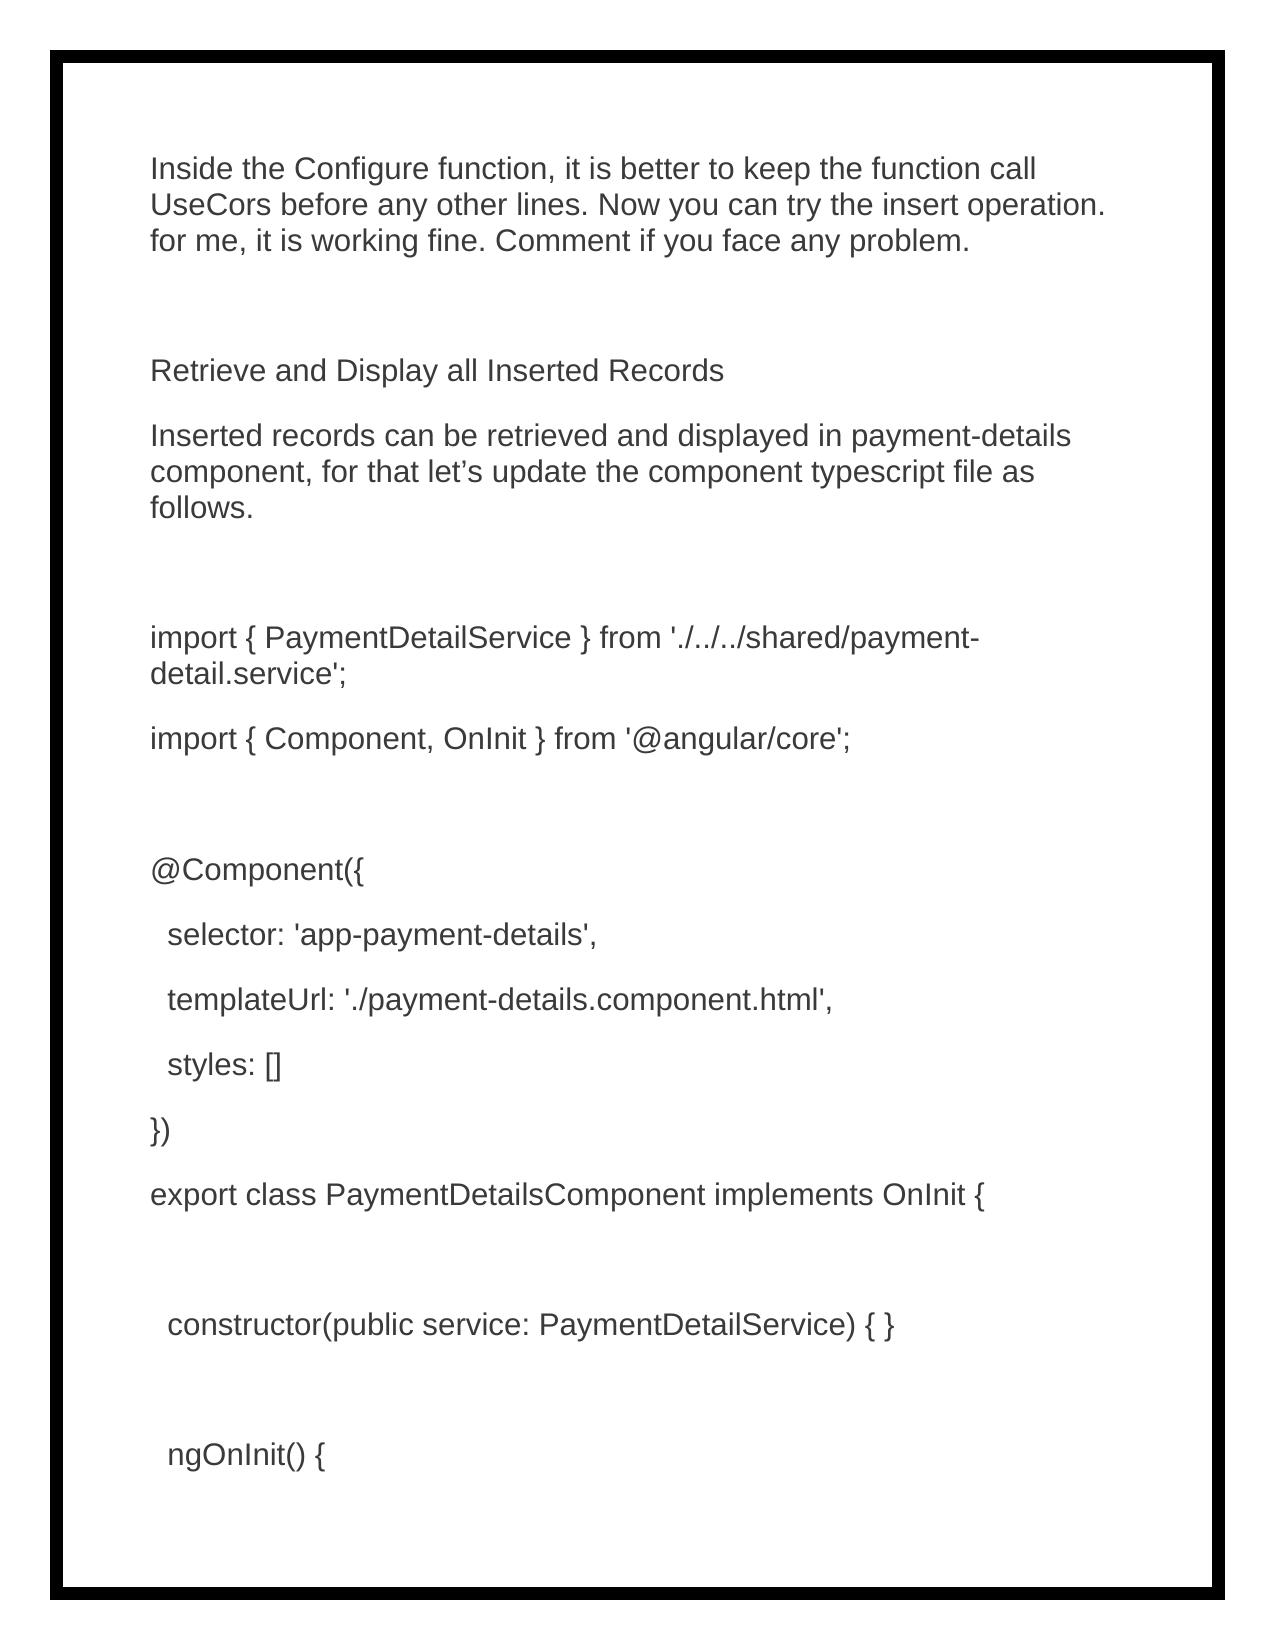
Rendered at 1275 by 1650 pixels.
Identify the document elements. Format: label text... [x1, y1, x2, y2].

text @Component({ [150, 851, 1125, 886]
text import { Component, OnInit } from '@angular/core'; [150, 720, 1125, 756]
text styles: [] [150, 1046, 1125, 1082]
text templateUrl: './payment-details.component.html', [150, 981, 1125, 1017]
text Inserted records can be retrieved and displayed in payment-details component, for that let’s update the component typescript file as follows. [150, 417, 1125, 525]
text Retrieve and Display all Inserted Records [150, 352, 1125, 388]
text }) [150, 1111, 1125, 1147]
text Inside the Configure function, it is better to keep the function call UseCors before any other lines. Now you can try the insert operation. for me, it is working fine. Comment if you face any problem. [150, 150, 1125, 258]
text import { PaymentDetailService } from './../../shared/payment-detail.service'; [150, 619, 1125, 691]
text export class PaymentDetailsComponent implements OnInit { [150, 1176, 1125, 1212]
text selector: 'app-payment-details', [150, 916, 1125, 952]
text constructor(public service: PaymentDetailService) { } [150, 1306, 1125, 1342]
text ngOnInit() { [150, 1436, 1125, 1472]
